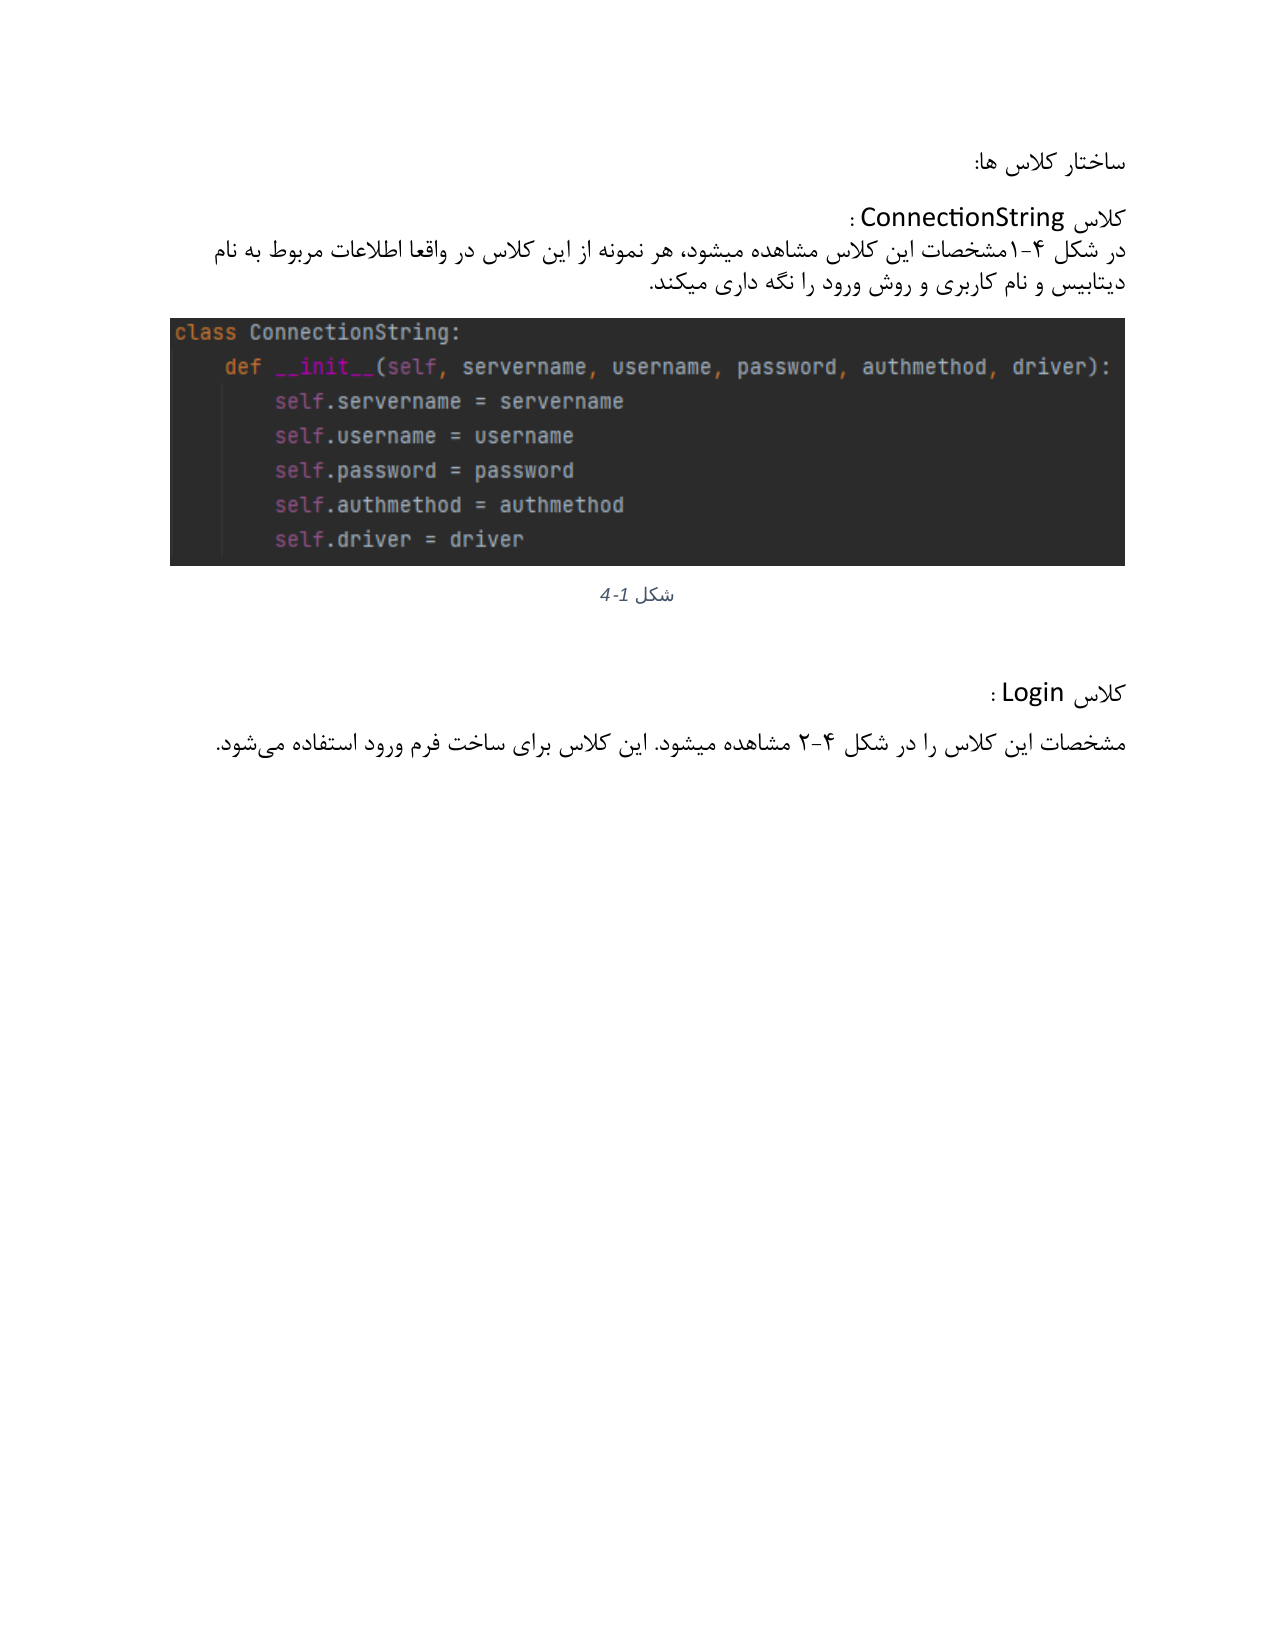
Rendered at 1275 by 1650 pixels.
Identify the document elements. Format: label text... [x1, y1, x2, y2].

text مشخصات این کلاس را در شکل 2-4 مشاهده میشود. این کلاس برای ساخت فرم ورود استفاده می‌شود. [150, 731, 1125, 761]
text ساختار کلاس ها: [150, 150, 1125, 179]
text کلاس Login : [150, 673, 1125, 712]
picture [170, 318, 1125, 566]
text شکل 1-4 [150, 584, 1125, 606]
text کلاس ConnectionString : در شکل 1-4مشخصات این کلاس مشاهده میشود، هر نمونه از این کلاس در واقعا اطلاعات مربوط به نام دیتابیس و نام کاربری و روش ورود را نگه داری میکند. [150, 198, 1125, 299]
